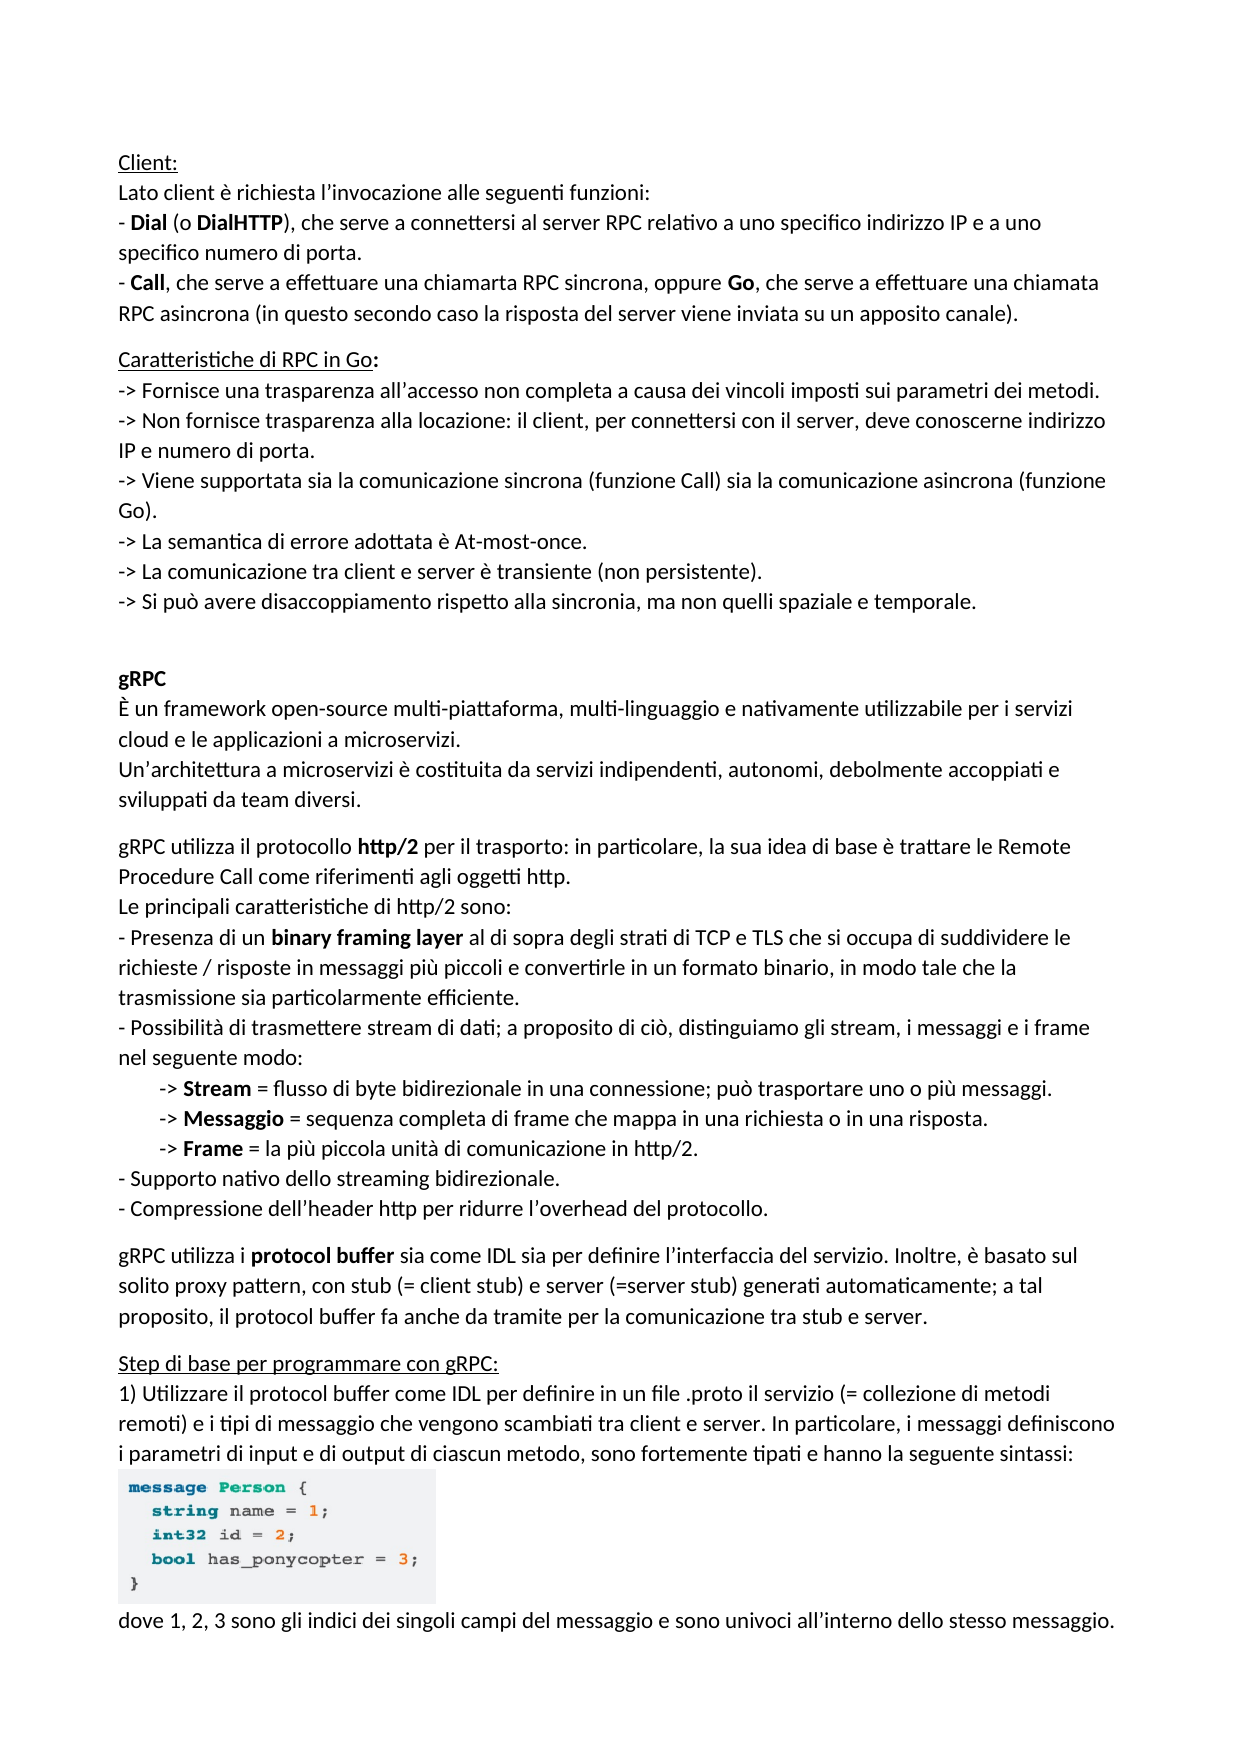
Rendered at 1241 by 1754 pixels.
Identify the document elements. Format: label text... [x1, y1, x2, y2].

text gRPC utilizza i protocol buffer sia come IDL sia per definire l’interfaccia del servizio. Inoltre, è basato sul solito proxy pattern, con stub (= client stub) e server (=server stub) generati automaticamente; a tal proposito, il protocol buffer fa anche da tramite per la comunicazione tra stub e server. [118, 1241, 1122, 1330]
text Client: Lato client è richiesta l’invocazione alle seguenti funzioni: - Dial (o DialHTTP), che serve a connettersi al server RPC relativo a uno specifico indirizzo IP e a uno specifico numero di porta. - Call, che serve a effettuare una chiamarta RPC sincrona, oppure Go, che serve a effettuare una chiamata RPC asincrona (in questo secondo caso la risposta del server viene inviata su un apposito canale). [118, 148, 1122, 327]
picture [118, 1469, 436, 1604]
text Caratteristiche di RPC in Go: -> Fornisce una trasparenza all’accesso non completa a causa dei vincoli imposti sui parametri dei metodi. -> Non fornisce trasparenza alla locazione: il client, per connettersi con il server, deve conoscerne indirizzo IP e numero di porta. -> Viene supportata sia la comunicazione sincrona (funzione Call) sia la comunicazione asincrona (funzione Go). -> La semantica di errore adottata è At-most-once. -> La comunicazione tra client e server è transiente (non persistente). -> Si può avere disaccoppiamento rispetto alla sincronia, ma non quelli spaziale e temporale. [118, 346, 1122, 615]
text gRPC utilizza il protocollo http/2 per il trasporto: in particolare, la sua idea di base è trattare le Remote Procedure Call come riferimenti agli oggetti http. Le principali caratteristiche di http/2 sono: - Presenza di un binary framing layer al di sopra degli strati di TCP e TLS che si occupa di suddividere le richieste / risposte in messaggi più piccoli e convertirle in un formato binario, in modo tale che la trasmissione sia particolarmente efficiente. - Possibilità di trasmettere stream di dati; a proposito di ciò, distinguiamo gli stream, i messaggi e i frame nel seguente modo: -> Stream = flusso di byte bidirezionale in una connessione; può trasportare uno o più messaggi. -> Messaggio = sequenza completa di frame che mappa in una richiesta o in una risposta. -> Frame = la più piccola unità di comunicazione in http/2. - Supporto nativo dello streaming bidirezionale. - Compressione dell’header http per ridurre l’overhead del protocollo. [118, 832, 1122, 1222]
text gRPC È un framework open-source multi-piattaforma, multi-linguaggio e nativamente utilizzabile per i servizi cloud e le applicazioni a microservizi. Un’architettura a microservizi è costituita da servizi indipendenti, autonomi, debolmente accoppiati e sviluppati da team diversi. [118, 634, 1122, 813]
text Step di base per programmare con gRPC: 1) Utilizzare il protocol buffer come IDL per definire in un file .proto il servizio (= collezione di metodi remoti) e i tipi di messaggio che vengono scambiati tra client e server. In particolare, i messaggi definiscono i parametri di input e di output di ciascun metodo, sono fortemente tipati e hanno la seguente sintassi: dove 1, 2, 3 sono gli indici dei singoli campi del messaggio e sono univoci all’interno dello stesso messaggio. [118, 1349, 1122, 1634]
